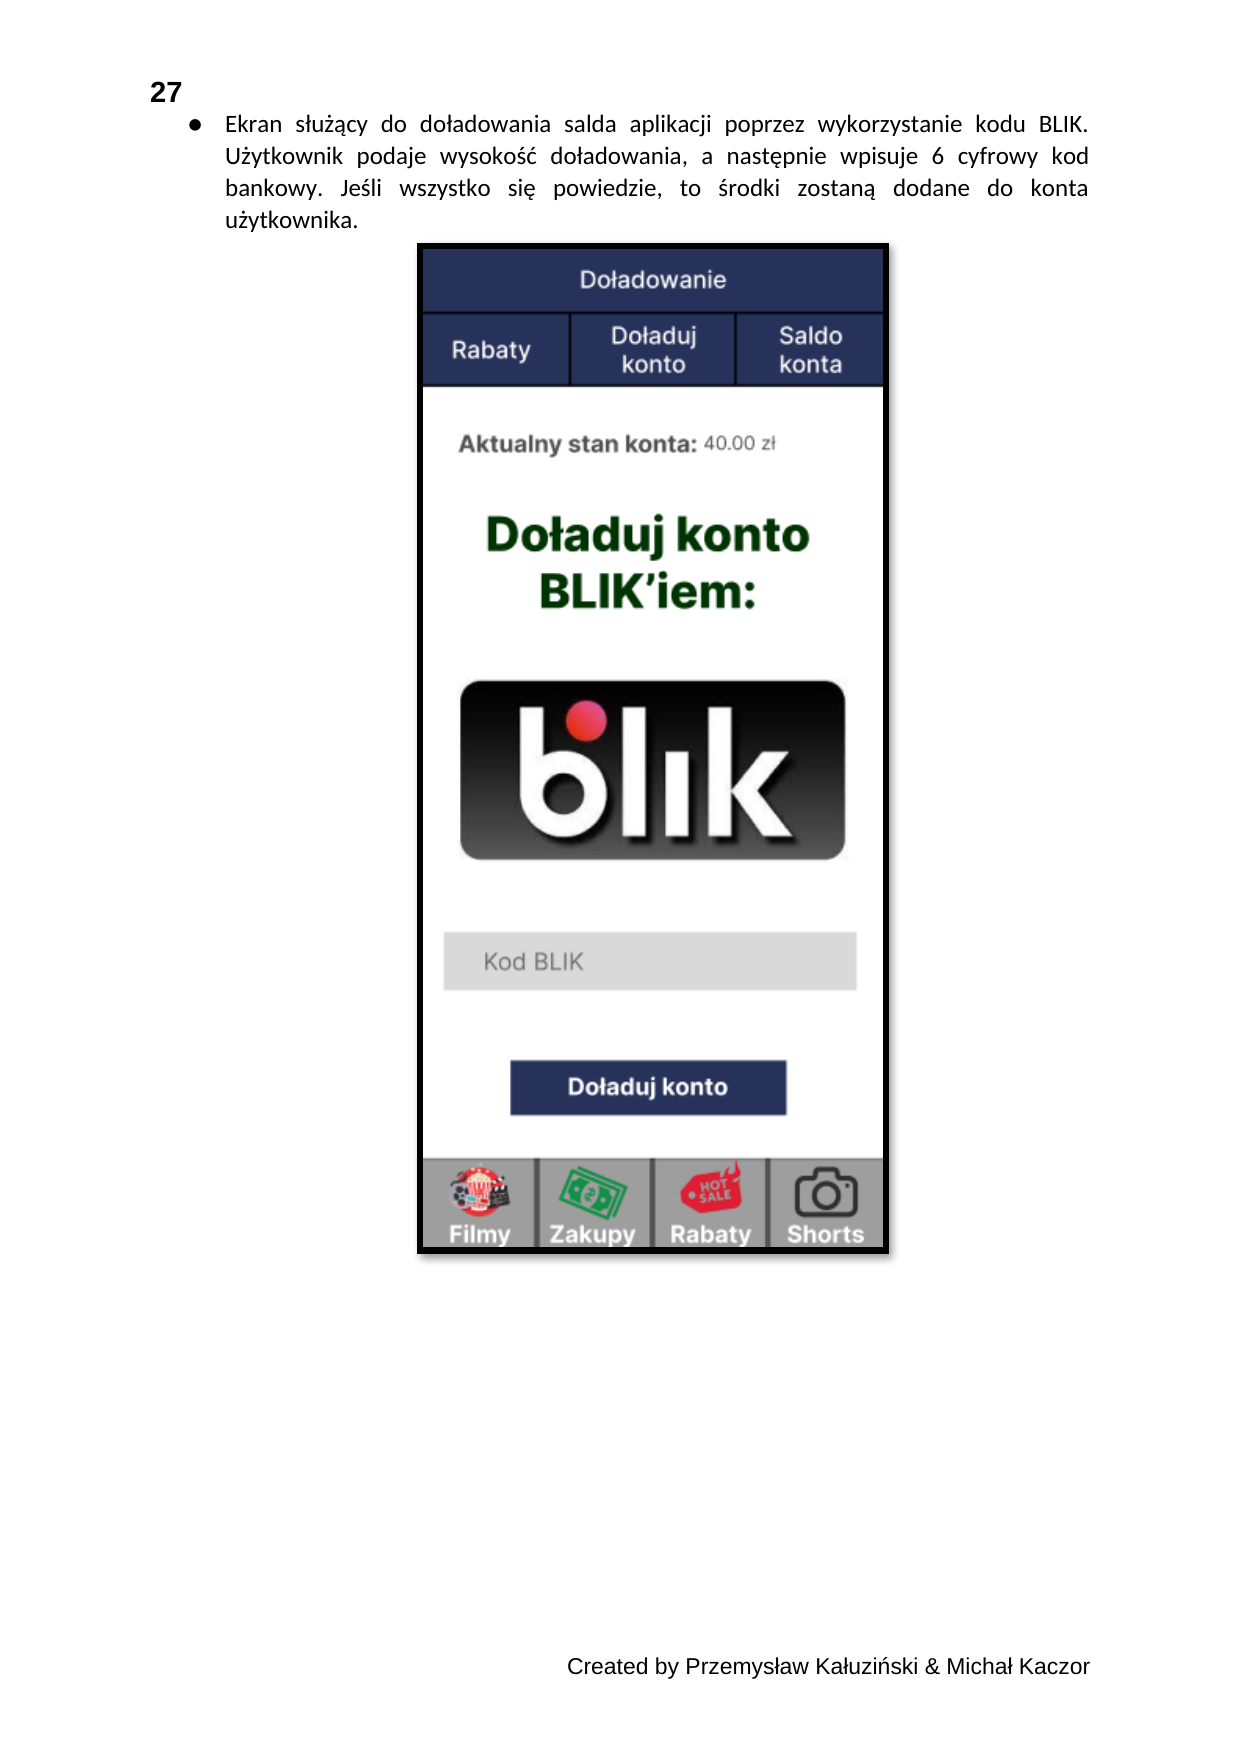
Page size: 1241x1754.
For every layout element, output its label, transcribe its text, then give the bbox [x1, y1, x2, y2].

list Ekran służący do doładowania salda aplikacji poprzez wykorzystanie kodu BLIK. Użytkownik podaje wysokość doładowania, a następnie wpisuje 6 cyfrowy kod bankowy. Jeśli wszystko się powiedzie, to środki zostaną dodane do konta użytkownika. [187, 108, 1090, 235]
picture [423, 249, 883, 1247]
